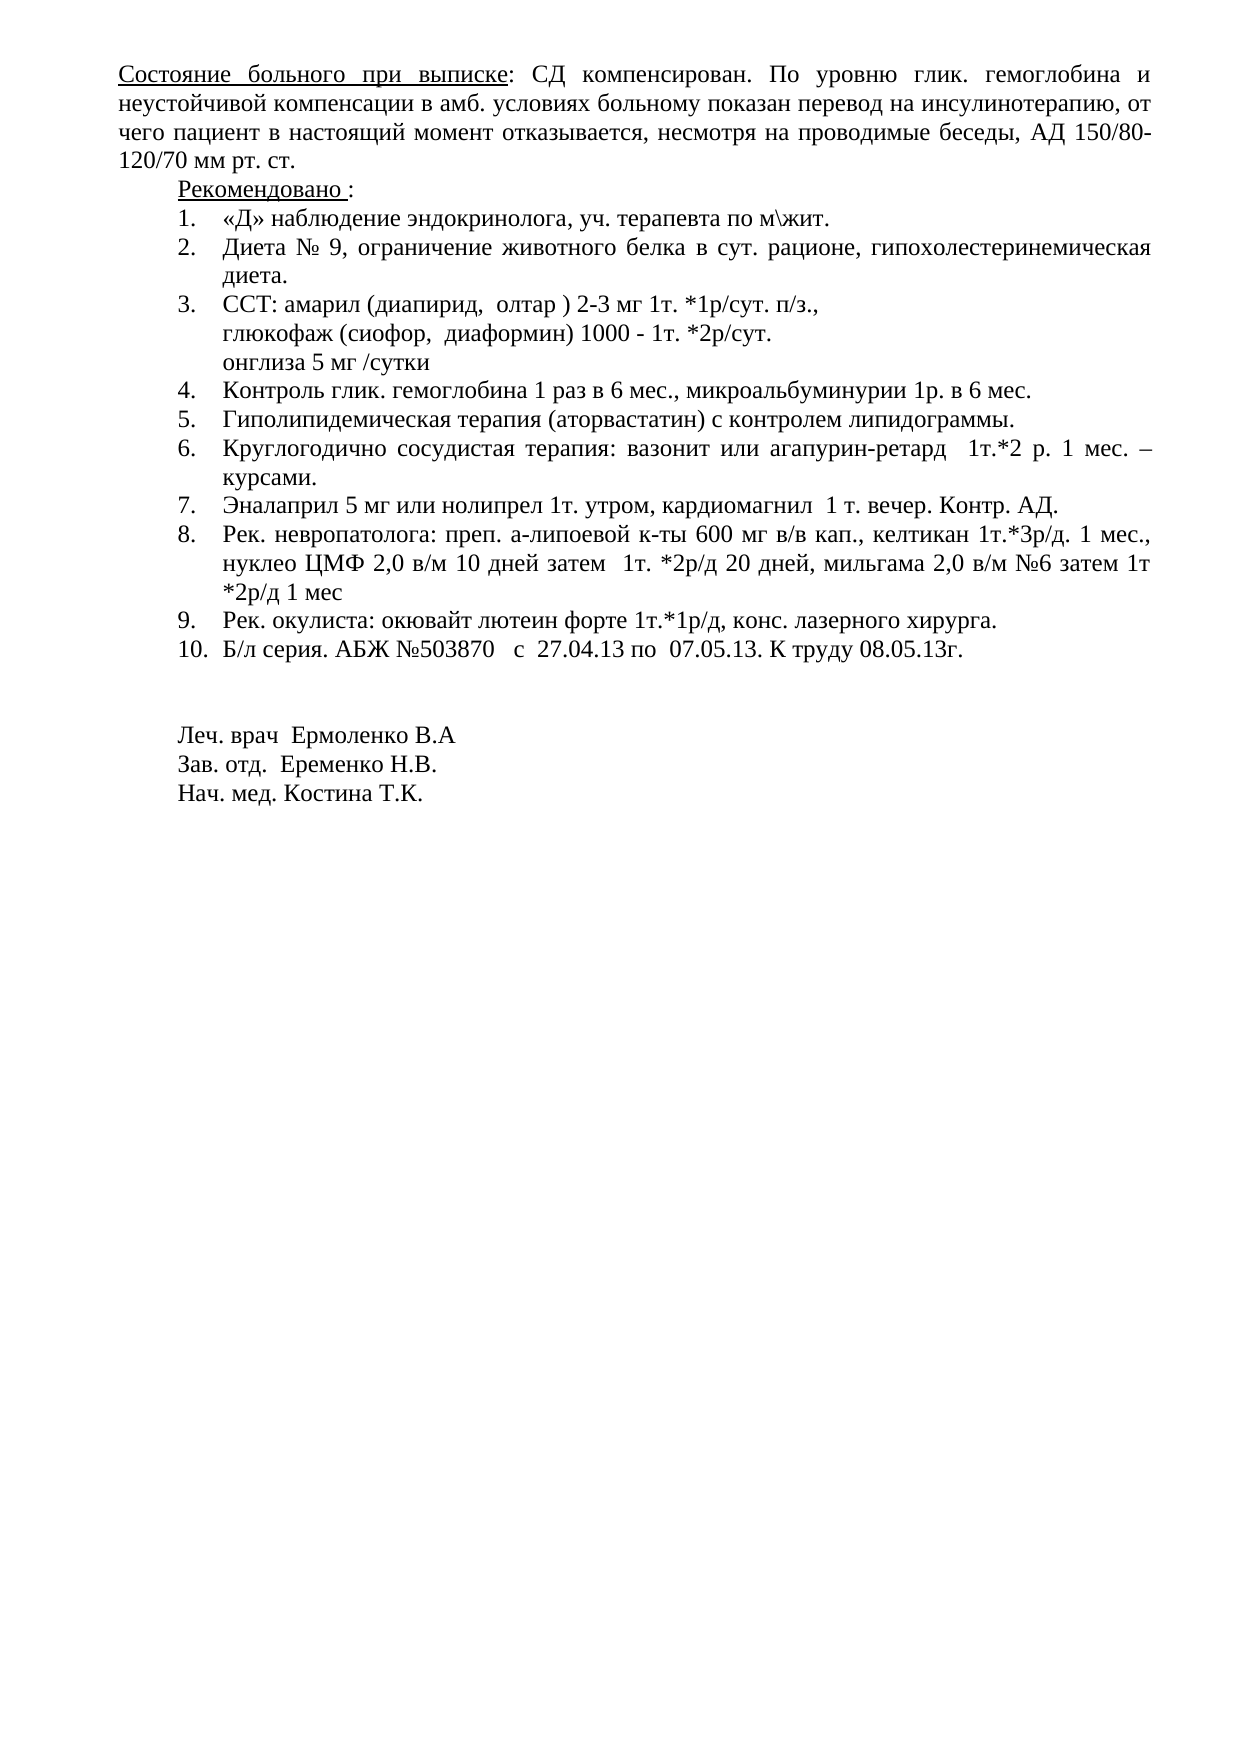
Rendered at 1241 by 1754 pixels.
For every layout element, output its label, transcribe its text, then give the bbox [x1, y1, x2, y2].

list Контроль глик. гемоглобина 1 раз в 6 мес., микроальбуминурии 1р. в 6 мес. [177, 375, 1152, 404]
text Состояние больного при выписке: СД компенсирован. По уровню глик. гемоглобина и неустойчивой компенсации в амб. условиях больному показан перевод на инсулинотерапию, от чего пациент в настоящий момент отказывается, несмотря на проводимые беседы, АД 150/80-120/70 мм рт. ст. [118, 59, 1152, 174]
text глюкофаж (сиофор, диаформин) 1000 - 1т. *2р/сут. [222, 318, 1152, 347]
list Круглогодично сосудистая терапия: вазонит или агапурин-ретард 1т.*2 р. 1 мес. – курсами. [177, 433, 1152, 490]
list Рек. невропатолога: преп. а-липоевой к-ты 600 мг в/в кап., келтикан 1т.*3р/д. 1 мес., нуклео ЦМФ 2,0 в/м 10 дней затем 1т. *2р/д 20 дней, мильгама 2,0 в/м №6 затем 1т *2р/д 1 мес [177, 519, 1152, 605]
list ССТ: амарил (диапирид, олтар ) 2-3 мг 1т. *1р/сут. п/з., [177, 289, 1152, 318]
list Б/л серия. АБЖ №503870 с 27.04.13 по 07.05.13. К труду 08.05.13г. [177, 634, 1152, 663]
list «Д» наблюдение эндокринолога, уч. терапевта по м\жит. [177, 203, 1152, 232]
text Нач. мед. Костина Т.К. [177, 778, 1152, 807]
list Диета № 9, ограничение животного белка в сут. рационе, гипохолестеринемическая диета. [177, 232, 1152, 289]
text Зав. отд. Еременко Н.В. [177, 749, 1152, 778]
text Рекомендовано : [177, 174, 1152, 203]
list Рек. окулиста: окювайт лютеин форте 1т.*1р/д, конс. лазерного хирурга. [177, 605, 1152, 634]
list Эналаприл 5 мг или нолипрел 1т. утром, кардиомагнил 1 т. вечер. Контр. АД. [177, 490, 1152, 519]
subtitle Леч. врач Ермоленко В.А [177, 720, 1152, 749]
text онглиза 5 мг /сутки [222, 347, 1152, 375]
list Гиполипидемическая терапия (аторвастатин) с контролем липидограммы. [177, 404, 1152, 433]
